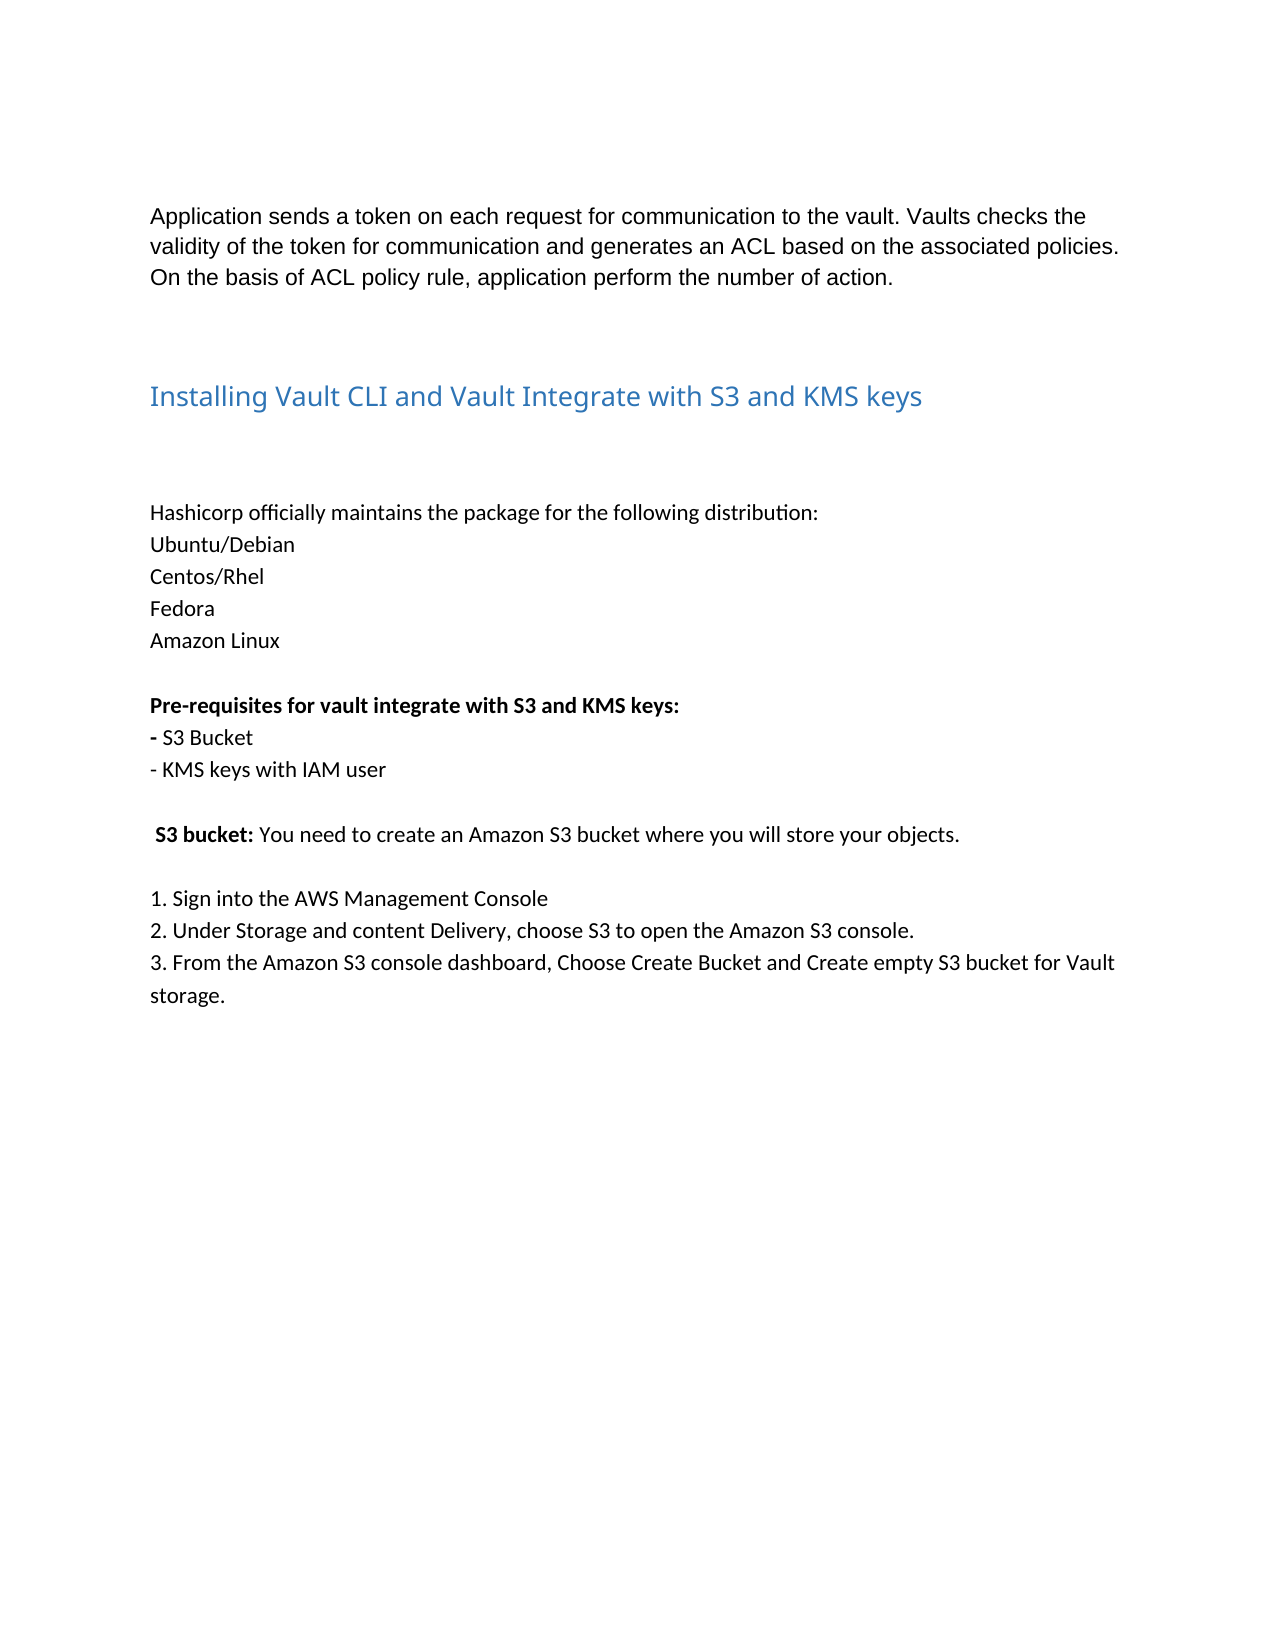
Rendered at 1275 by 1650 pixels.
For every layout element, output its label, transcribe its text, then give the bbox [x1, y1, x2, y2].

text Application sends a token on each request for communication to the vault. Vaults checks the validity of the token for communication and generates an ACL based on the associated policies. On the basis of ACL policy rule, application perform the number of action. [150, 203, 1125, 352]
subtitle Installing Vault CLI and Vault Integrate with S3 and KMS keys [150, 377, 1125, 492]
text Hashicorp officially maintains the package for the following distribution: Ubuntu/Debian Centos/Rhel Fedora Amazon Linux Pre-requisites for vault integrate with S3 and KMS keys: - S3 Bucket - KMS keys with IAM user S3 bucket: You need to create an Amazon S3 bucket where you will store your objects. 1. Sign into the AWS Management Console 2. Under Storage and content Delivery, choose S3 to open the Amazon S3 console. 3. From the Amazon S3 console dashboard, Choose Create Bucket and Create empty S3 bucket for Vault storage. Figure 3.5 Create S3 Bucket KMS KEYS: We assuming you have KMS keys with IAM user permission to integrate with Vault setup. [150, 498, 1125, 1041]
